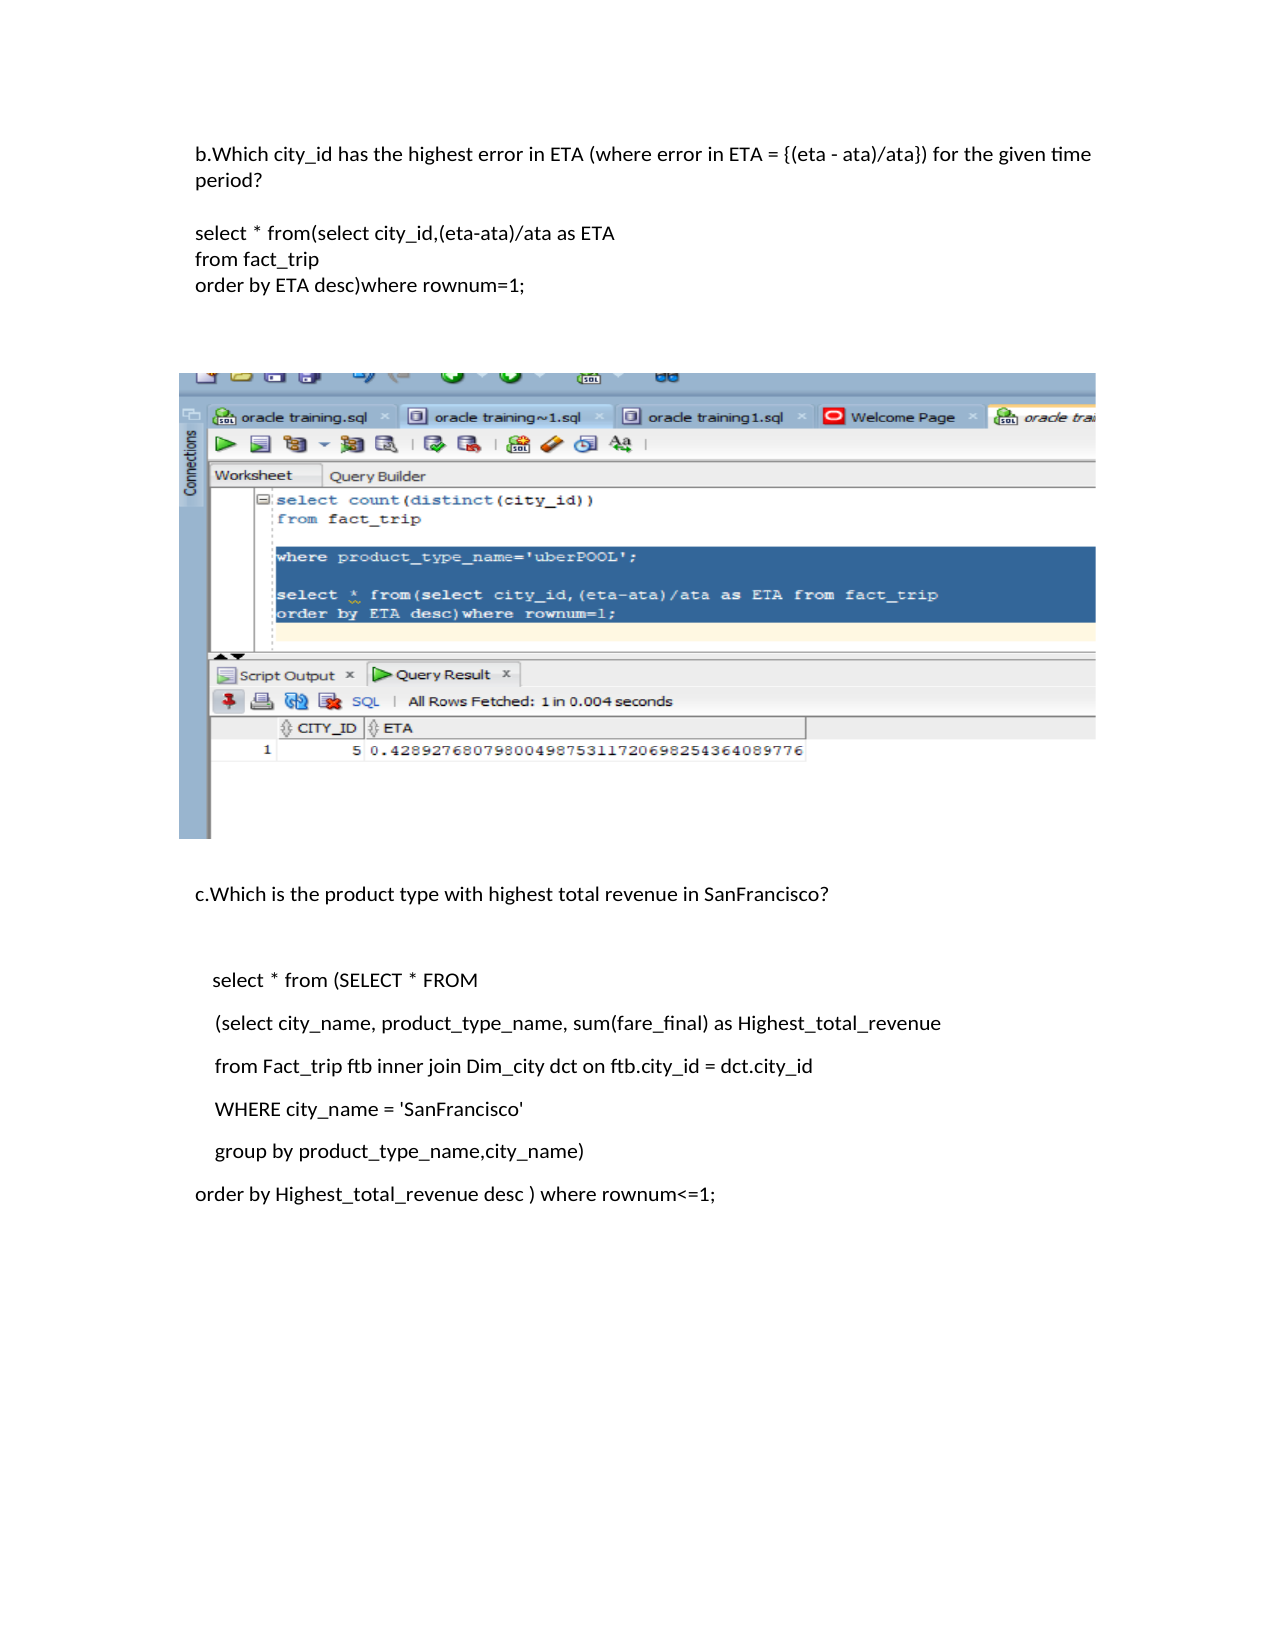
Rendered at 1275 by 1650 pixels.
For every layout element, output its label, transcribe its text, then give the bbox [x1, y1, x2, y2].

text order by Highest_total_revenue desc ) where rownum<=1; [195, 1181, 1096, 1207]
text (select city_name, product_type_name, sum(fare_final) as Highest_total_revenue [195, 1010, 1096, 1036]
text WHERE city_name = 'SanFrancisco' [195, 1096, 1096, 1121]
text c.Which is the product type with highest total revenue in SanFrancisco? [195, 882, 1096, 907]
text group by product_type_name,city_name) [195, 1138, 1096, 1164]
text from Fact_trip ftb inner join Dim_city dct on ftb.city_id = dct.city_id [195, 1053, 1096, 1078]
text order by ETA desc)where rownum=1; [195, 273, 1096, 298]
text b.Which city_id has the highest error in ETA (where error in ETA = {(eta - ata)/ata}) for the given time period? [195, 141, 1096, 193]
picture [179, 373, 1096, 839]
text select * from (SELECT * FROM [179, 967, 1096, 993]
text select * from(select city_id,(eta-ata)/ata as ETA from fact_trip [195, 220, 617, 272]
